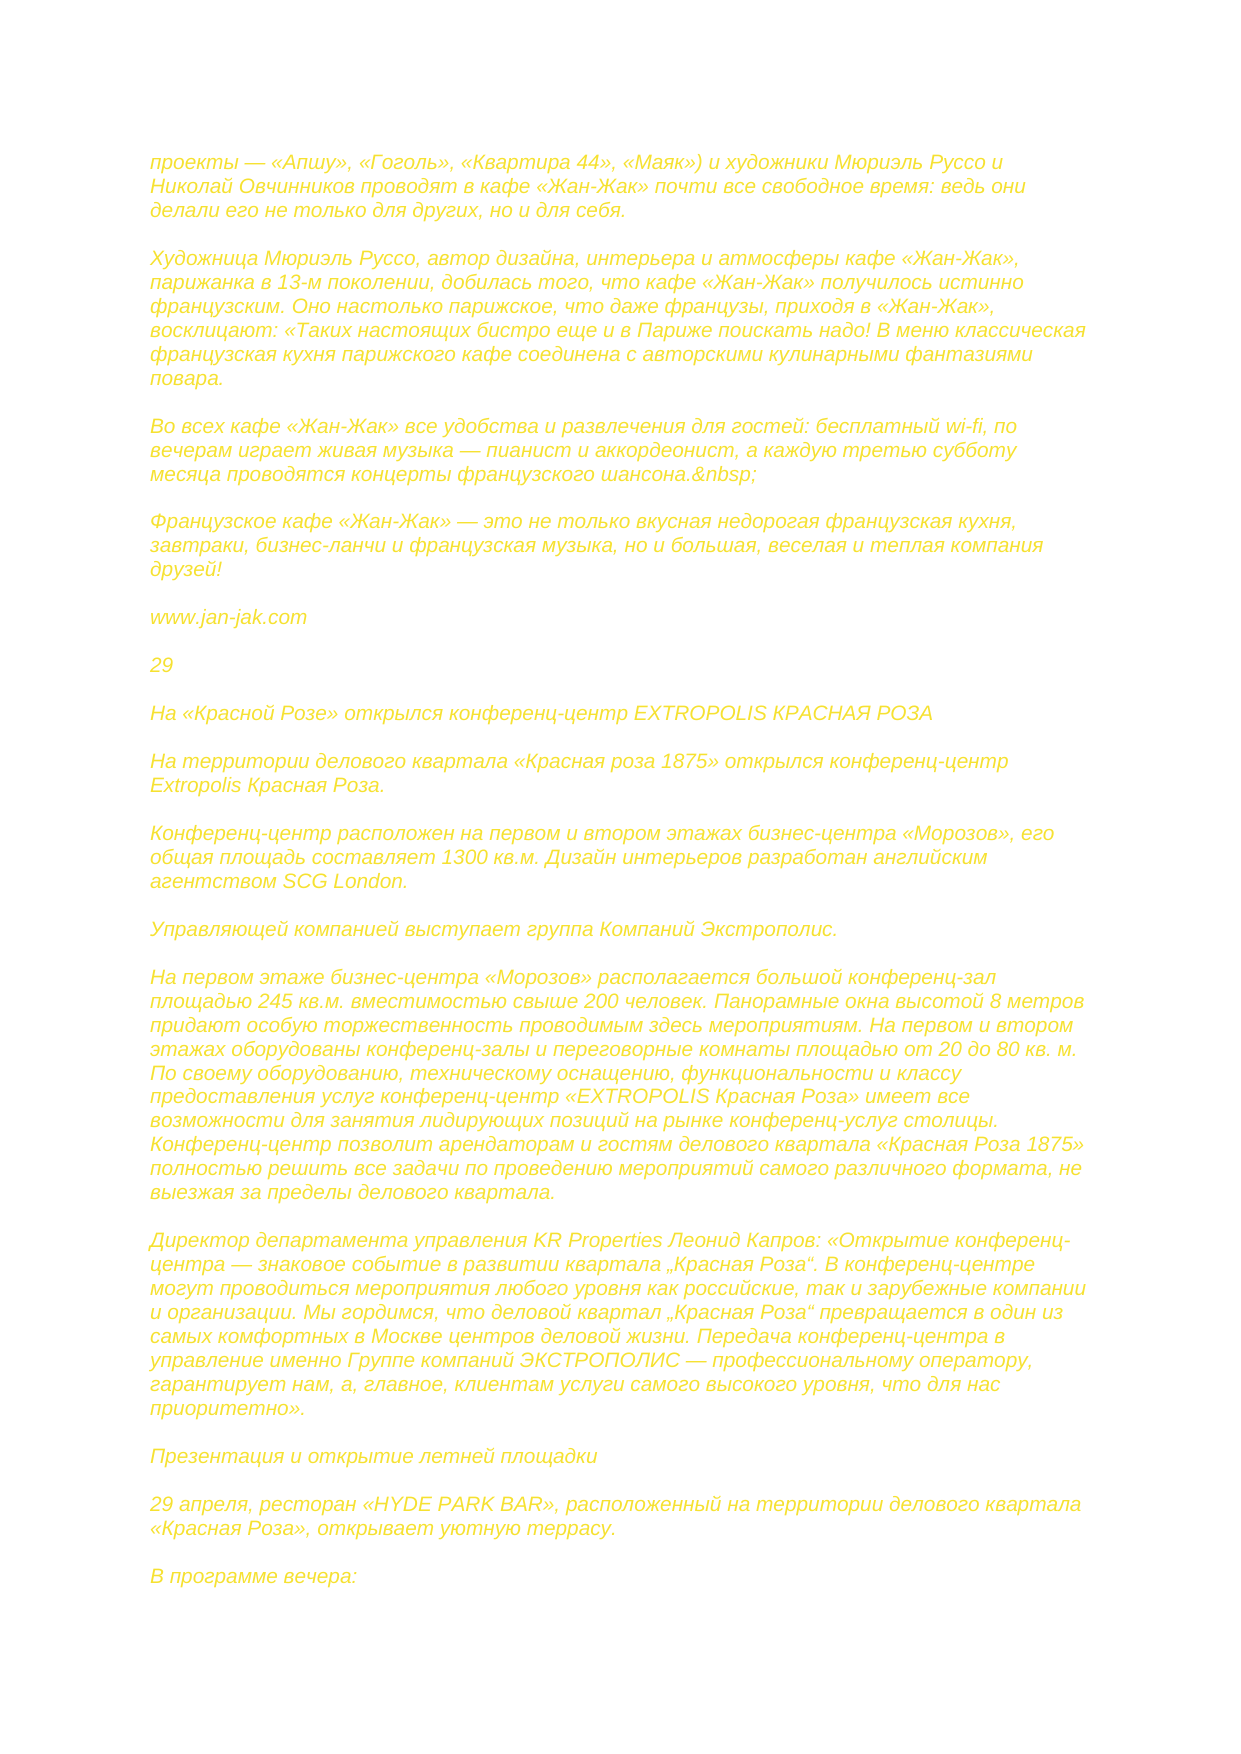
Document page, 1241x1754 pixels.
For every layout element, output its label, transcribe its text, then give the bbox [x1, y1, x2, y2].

text Французское кафе «Жан-Жак» — это не только вкусная недорогая французская кухня, завтраки, бизнес-ланчи и французская музыка, но и большая, веселая и теплая компания друзей! [150, 509, 1090, 581]
text Директор департамента управления KR Properties Леонид Капров: «Открытие конференц-центра — знаковое событие в развитии квартала „Красная Роза“. В конференц-центре могут проводиться мероприятия любого уровня как российские, так и зарубежные компании и организации. Мы гордимся, что деловой квартал „Красная Роза“ превращается в один из самых комфортных в Москве центров деловой жизни. Передача конференц-центра в управление именно Группе компаний ЭКСТРОПОЛИС — профессиональному оператору, гарантирует нам, а, главное, клиентам услуги самого высокого уровня, что для нас приоритетно». [150, 1228, 1090, 1420]
text Управляющей компанией выступает группа Компаний Экстрополис. [150, 917, 1090, 941]
text На первом этаже бизнес-центра «Морозов» располагается большой конференц-зал площадью 245 кв.м. вместимостью свыше 200 человек. Панорамные окна высотой 8 метров придают особую торжественность проводимым здесь мероприятиям. На первом и втором этажах оборудованы конференц-залы и переговорные комнаты площадью от 20 до 80 кв. м. По своему оборудованию, техническому оснащению, функциональности и классу предоставления услуг конференц-центр «EXTROPOLIS Красная Роза» имеет все возможности для занятия лидирующих позиций на рынке конференц-услуг столицы. Конференц-центр позволит арендаторам и гостям делового квартала «Красная Роза 1875» полностью решить все задачи по проведению мероприятий самого различного формата, не выезжая за пределы делового квартала. [150, 964, 1090, 1204]
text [150, 150, 1090, 222]
text 29 апреля, ресторан «HYDE PARK BAR», расположенный на территории делового квартала «Красная Роза», открывает уютную террасу. [150, 1492, 1090, 1539]
text В программе вечера: [150, 1563, 1090, 1587]
text Во всех кафе «Жан-Жак» все удобства и развлечения для гостей: бесплатный wi-fi, по вечерам играет живая музыка — пианист и аккордеонист, а каждую третью субботу месяца проводятся концерты французского шансона.&nbsp; [150, 413, 1090, 485]
text www.jan-jak.com [150, 605, 1090, 629]
text Презентация и открытие летней площадки [150, 1444, 1090, 1468]
text На территории делового квартала «Красная роза 1875» открылся конференц-центр Extropolis Красная Роза. [150, 749, 1090, 797]
text 29 [150, 653, 1090, 677]
text На «Красной Розе» открылся конференц-центр EXTROPOLIS КРАСНАЯ РОЗА [150, 701, 1090, 725]
text Художница Мюриэль Руссо, автор дизайна, интерьера и атмосферы кафе «Жан-Жак», парижанка в 13-м поколении, добилась того, что кафе «Жан-Жак» получилось истинно французским. Оно настолько парижское, что даже французы, приходя в «Жан-Жак», восклицают: «Таких настоящих бистро еще и в Париже поискать надо! В меню классическая французская кухня парижского кафе соединена с авторскими кулинарными фантазиями повара. [150, 246, 1090, 389]
text Конференц-центр расположен на первом и втором этажах бизнес-центра «Морозов», его общая площадь составляет 1300 кв.м. Дизайн интерьеров разработан английским агентством SCG London. [150, 821, 1090, 893]
